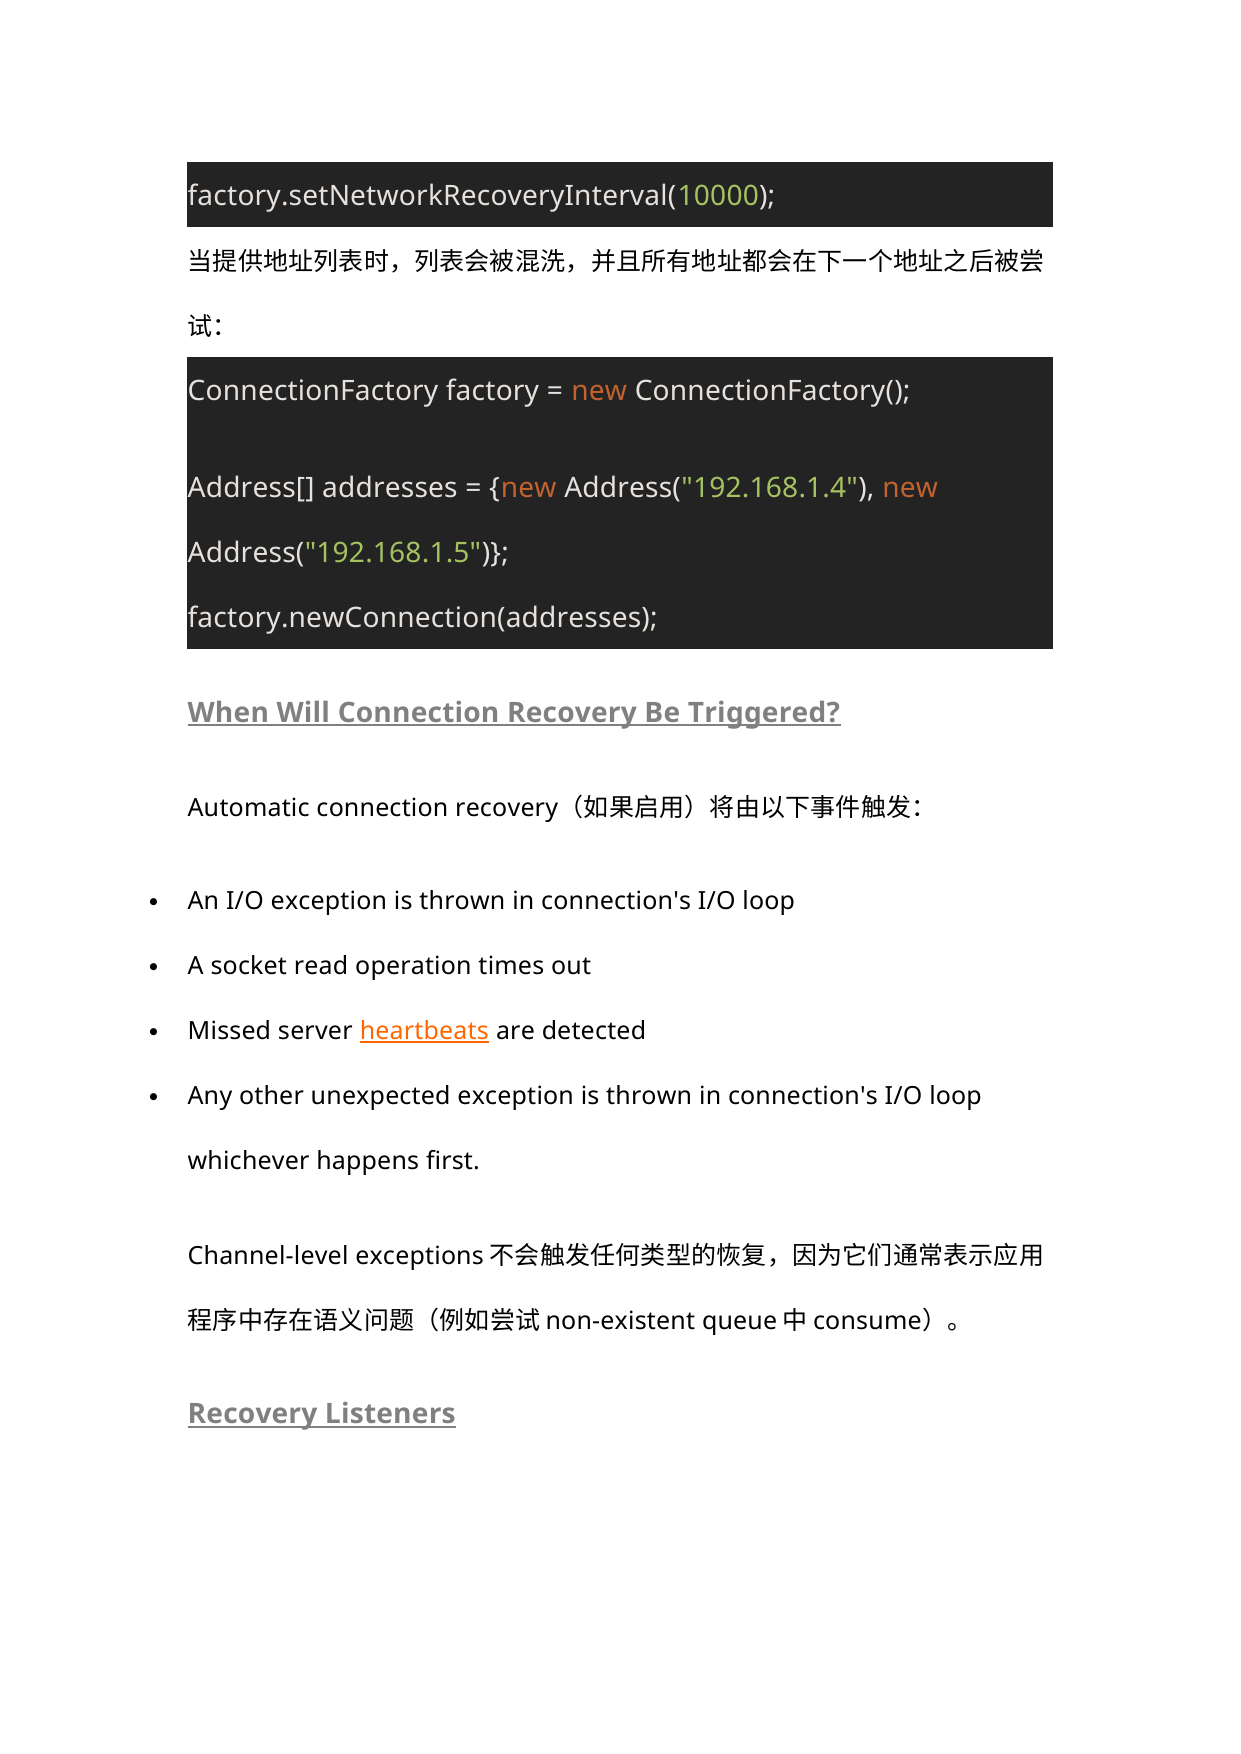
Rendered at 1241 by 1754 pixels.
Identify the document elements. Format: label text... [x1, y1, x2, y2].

list Any other unexpected exception is thrown in connection's I/O loop [150, 1062, 1053, 1127]
text factory.newConnection(addresses); [187, 584, 1053, 649]
text Address[] addresses = {new Address("192.168.1.4"), new Address("192.168.1.5")}; [187, 454, 1053, 584]
text Automatic connection recovery（如果启用）将由以下事件触发： [187, 773, 1053, 838]
text 当提供地址列表时，列表会被混洗，并且所有地址都会在下一个地址之后被尝试： [187, 227, 1053, 357]
text When Will Connection Recovery Be Triggered? [187, 679, 1053, 744]
text Recovery Listeners [187, 1380, 1053, 1445]
list Missed server heartbeats are detected [150, 997, 1053, 1062]
list An I/O exception is thrown in connection's I/O loop [150, 867, 1053, 932]
text factory.setNetworkRecoveryInterval(10000); [187, 162, 1053, 227]
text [187, 357, 1053, 422]
text whichever happens first. [187, 1127, 1053, 1192]
text Channel-level exceptions不会触发任何类型的恢复，因为它们通常表示应用程序中存在语义问题（例如尝试non-existent queue中consume）。 [187, 1221, 1053, 1351]
list A socket read operation times out [150, 932, 1053, 997]
